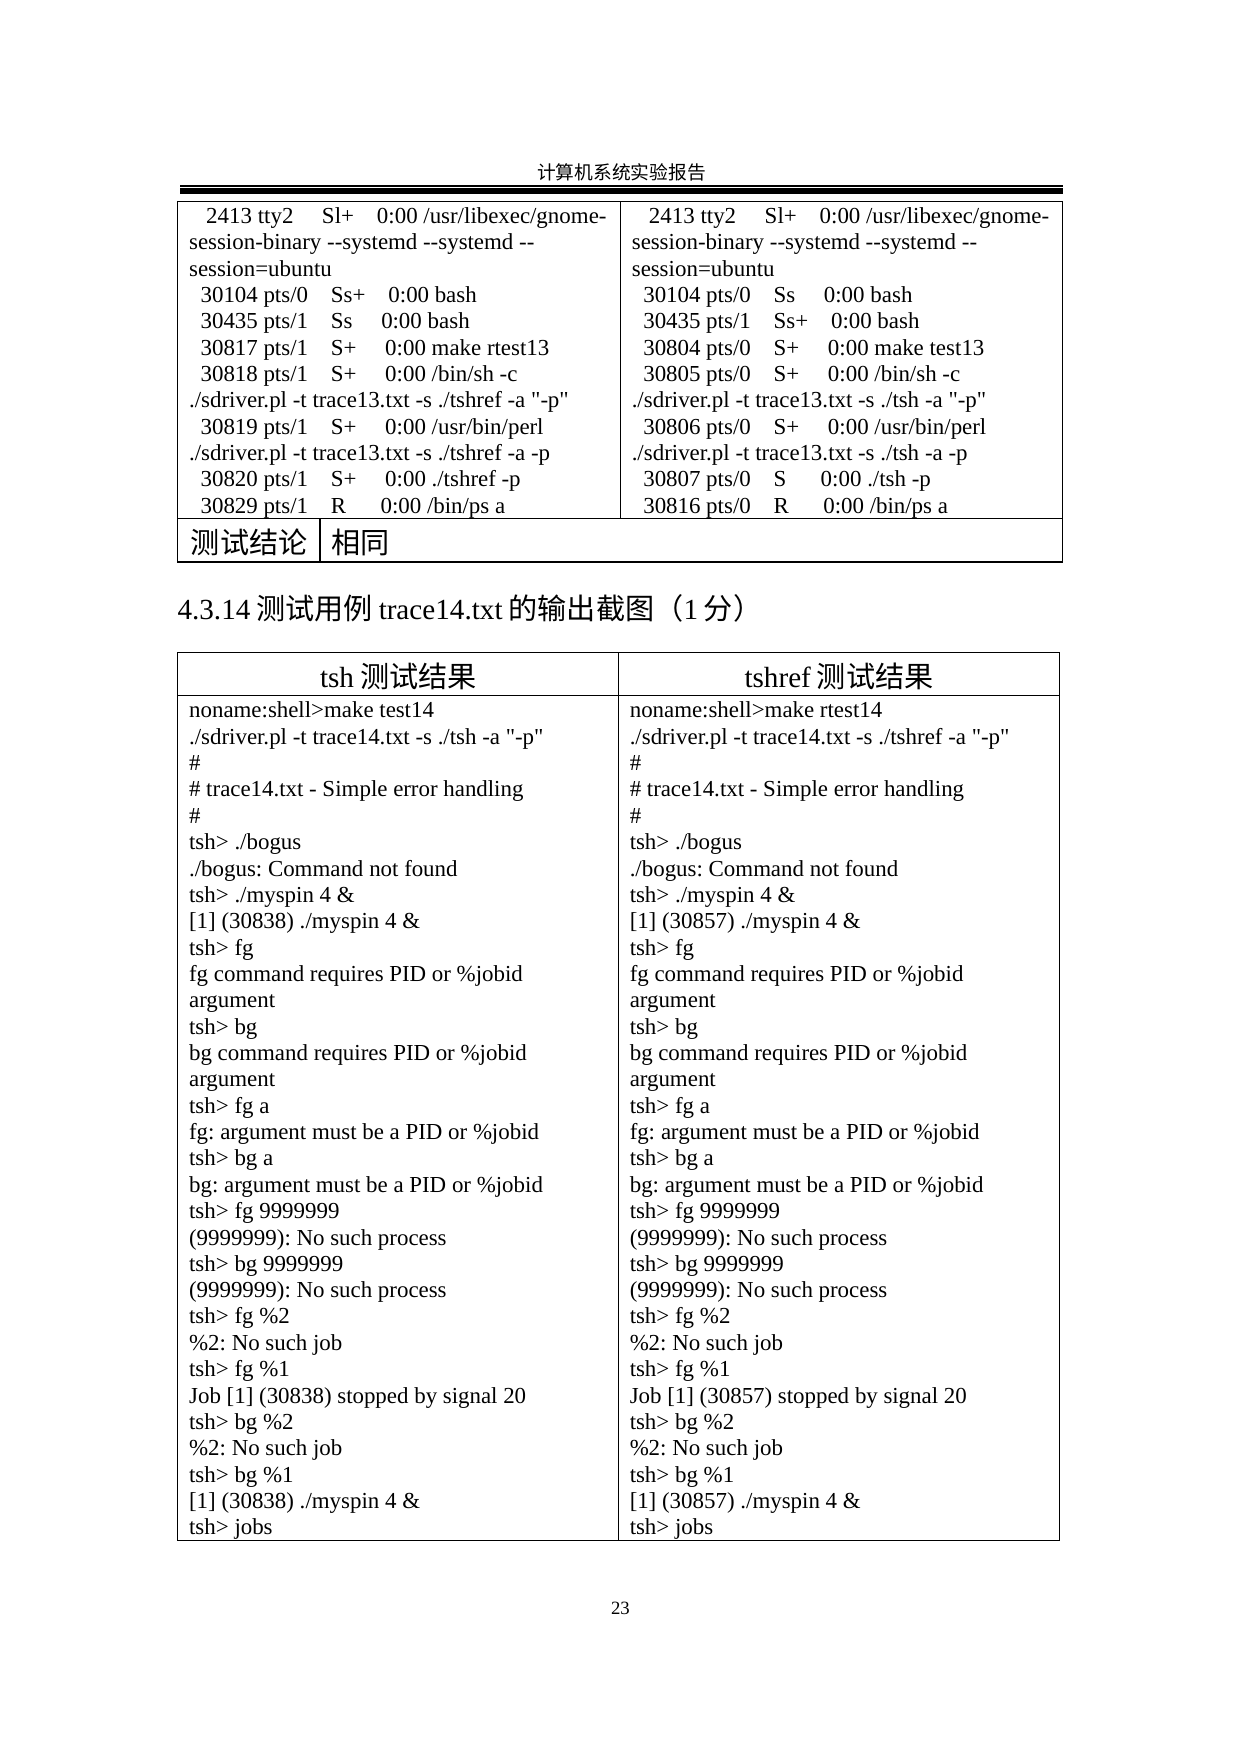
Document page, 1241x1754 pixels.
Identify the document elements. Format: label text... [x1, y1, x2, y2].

table_cell 测试结论 [178, 519, 319, 561]
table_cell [178, 202, 620, 518]
table_header tshref测试结果 [619, 653, 1059, 695]
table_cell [621, 202, 1062, 518]
table_header tsh测试结果 [178, 653, 618, 695]
subtitle 4.3.14测试用例trace14.txt的输出截图（1分） [177, 587, 1063, 627]
table_cell 相同 [321, 519, 1062, 561]
